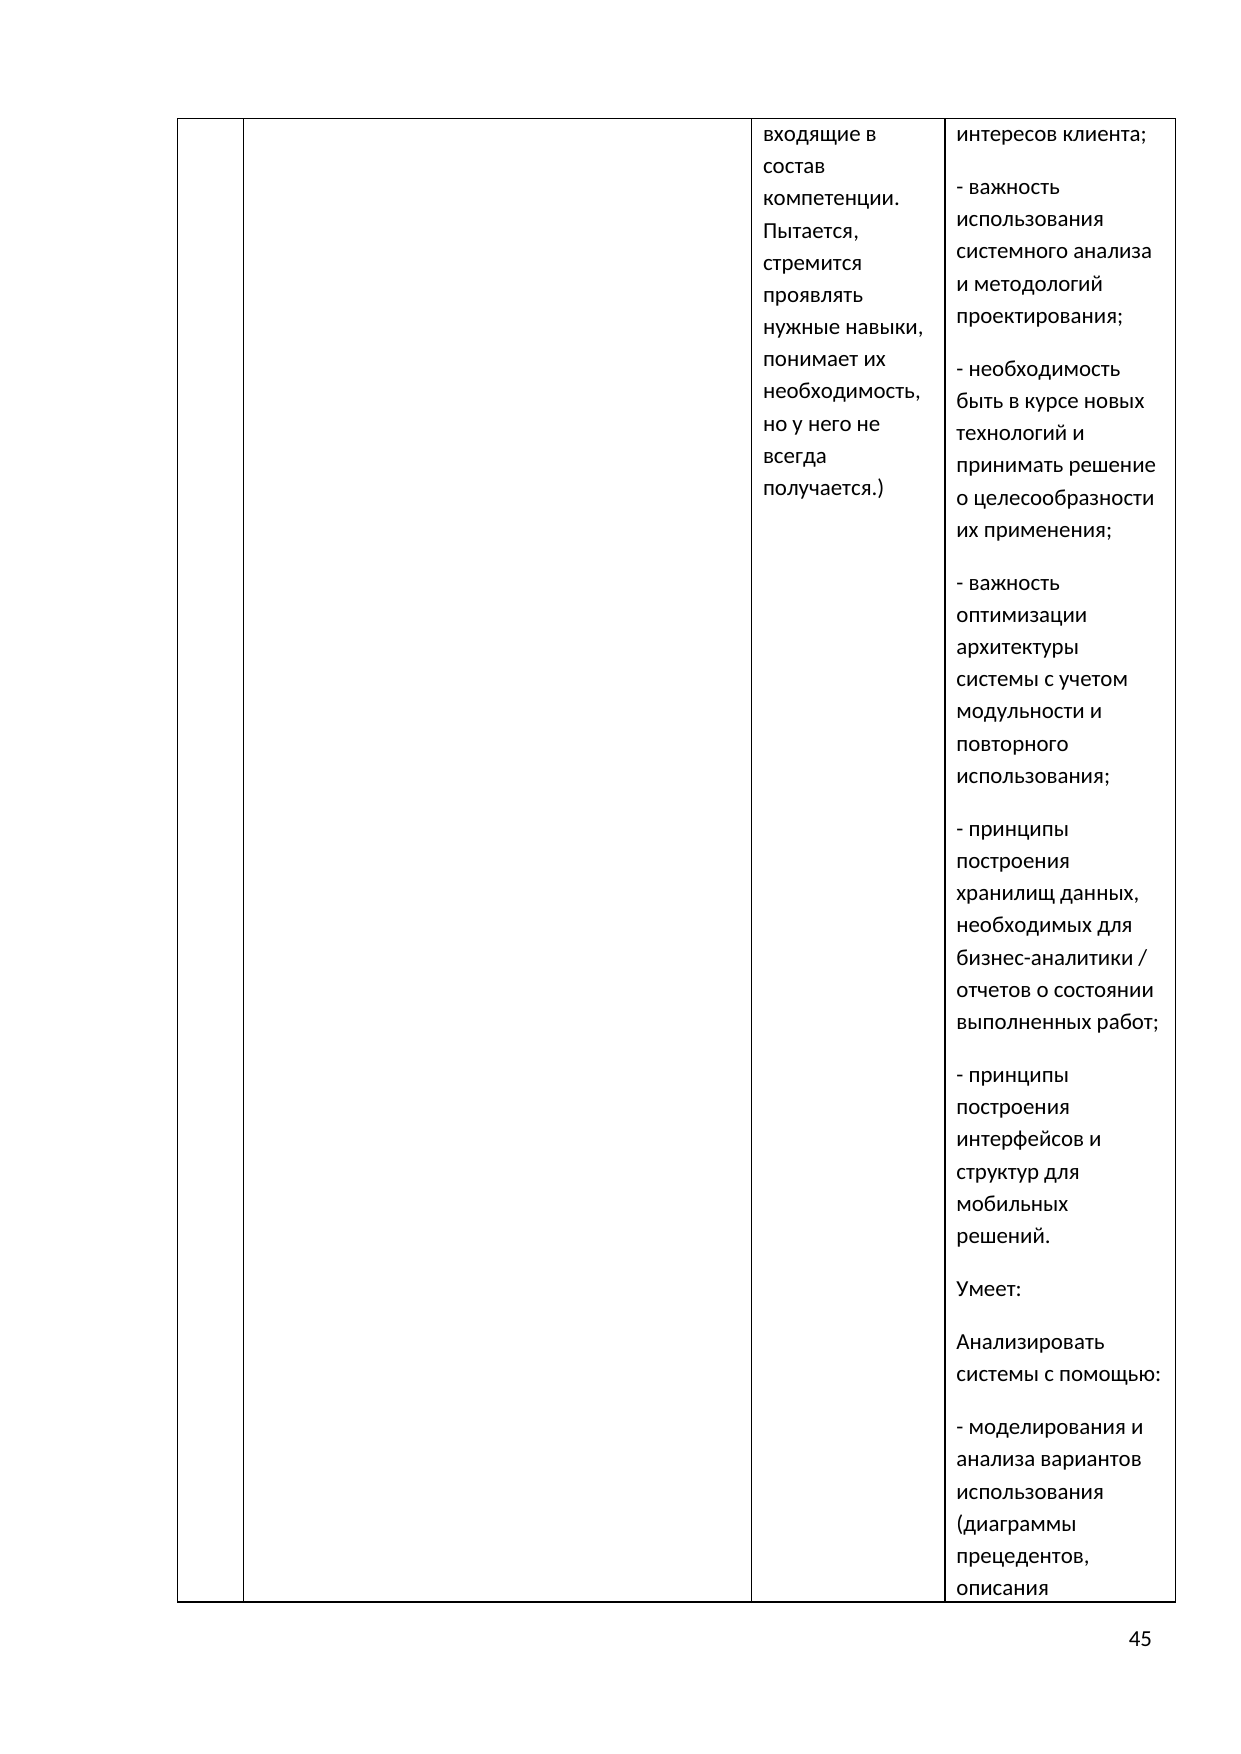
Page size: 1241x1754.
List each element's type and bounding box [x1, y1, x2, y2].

table_cell [752, 119, 944, 1601]
table_cell [946, 119, 1175, 1601]
table_cell [244, 119, 751, 1601]
